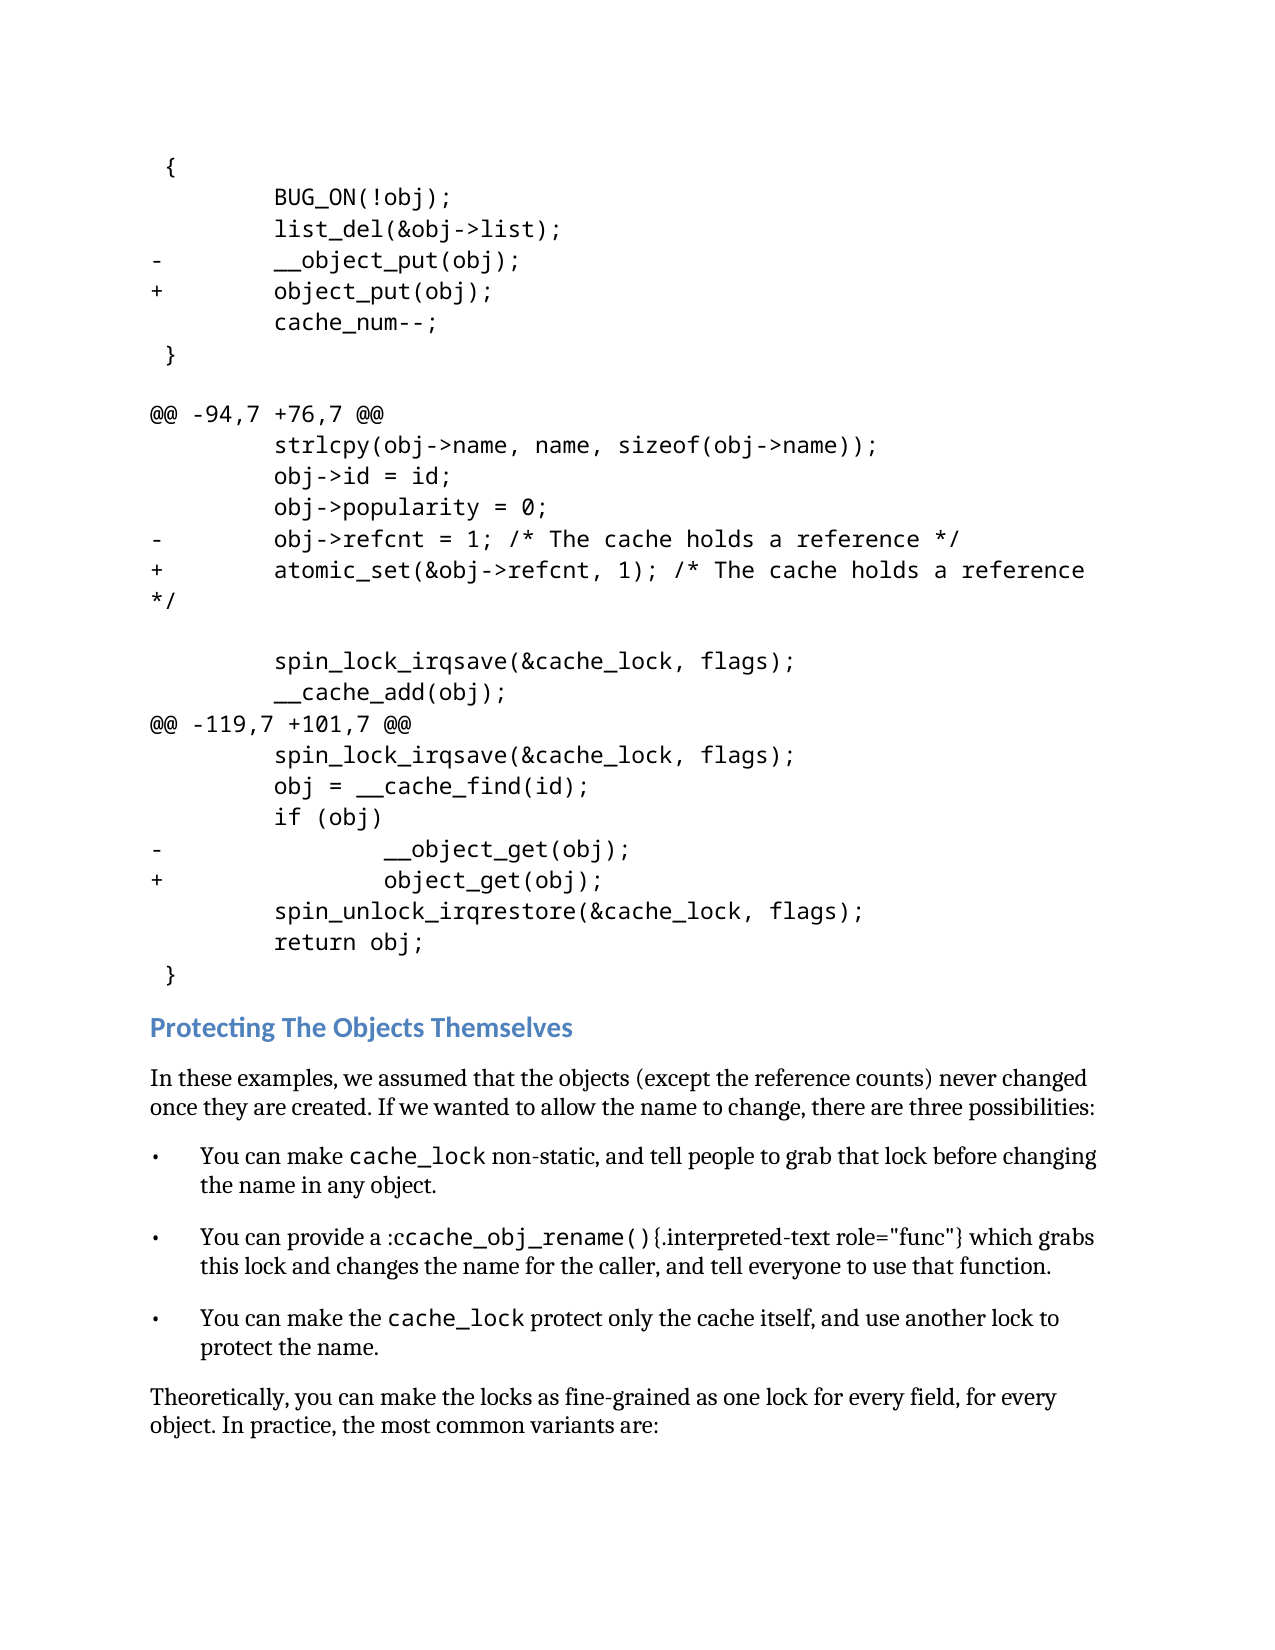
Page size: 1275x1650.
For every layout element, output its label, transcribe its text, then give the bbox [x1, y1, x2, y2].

text Theoretically, you can make the locks as fine-grained as one lock for every field, for every object. In practice, the most common variants are: [150, 1383, 1125, 1440]
list You can provide a :ccache_obj_rename(){.interpreted-text role="func"} which grabs this lock and changes the name for the caller, and tell everyone to use that function. [150, 1221, 1125, 1281]
list You can make cache_lock non-static, and tell people to grab that lock before changing the name in any object. [150, 1140, 1125, 1200]
list You can make the cache_lock protect only the cache itself, and use another lock to protect the name. [150, 1302, 1125, 1362]
text In these examples, we assumed that the objects (except the reference counts) never changed once they are created. If we wanted to allow the name to change, there are three possibilities: [150, 1064, 1125, 1121]
subtitle Protecting The Objects Themselves [150, 1009, 1125, 1045]
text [150, 150, 1125, 989]
